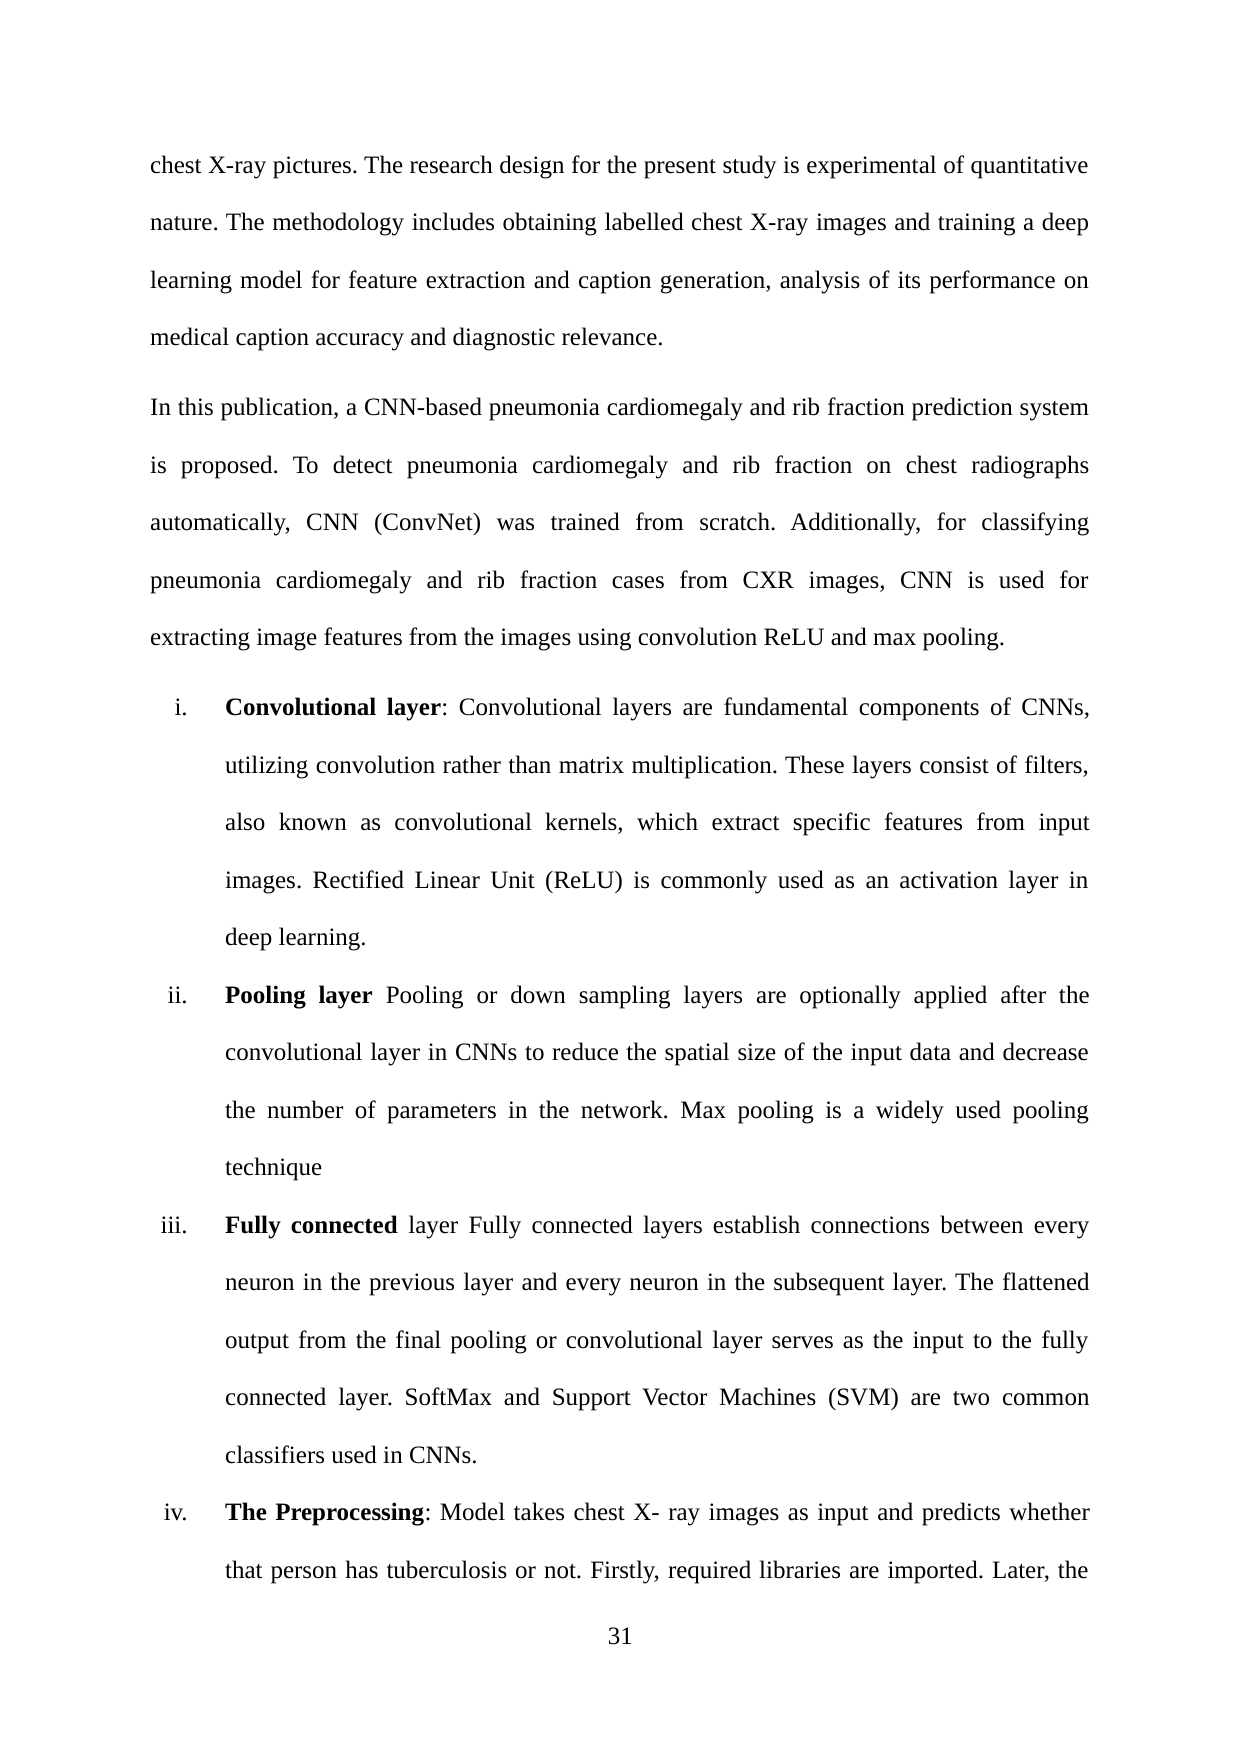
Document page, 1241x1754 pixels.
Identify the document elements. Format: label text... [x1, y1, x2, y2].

list Convolutional layer: Convolutional layers are fundamental components of CNNs, utilizing convolution rather than matrix multiplication. These layers consist of filters, also known as convolutional kernels, which extract specific features from input images. Rectified Linear Unit (ReLU) is commonly used as an activation layer in deep learning. [187, 692, 1090, 951]
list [187, 1497, 1090, 1584]
list Pooling layer Pooling or down sampling layers are optionally applied after the convolutional layer in CNNs to reduce the spatial size of the input data and decrease the number of parameters in the network. Max pooling is a widely used pooling technique [187, 980, 1090, 1181]
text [150, 150, 1090, 351]
text In this publication, a CNN-based pneumonia cardiomegaly and rib fraction prediction system is proposed. To detect pneumonia cardiomegaly and rib fraction on chest radiographs automatically, CNN (ConvNet) was trained from scratch. Additionally, for classifying pneumonia cardiomegaly and rib fraction cases from CXR images, CNN is used for extracting image features from the images using convolution ReLU and max pooling. [150, 392, 1090, 651]
list Fully connected layer Fully connected layers establish connections between every neuron in the previous layer and every neuron in the subsequent layer. The flattened output from the final pooling or convolutional layer serves as the input to the fully connected layer. SoftMax and Support Vector Machines (SVM) are two common classifiers used in CNNs. [187, 1210, 1090, 1469]
